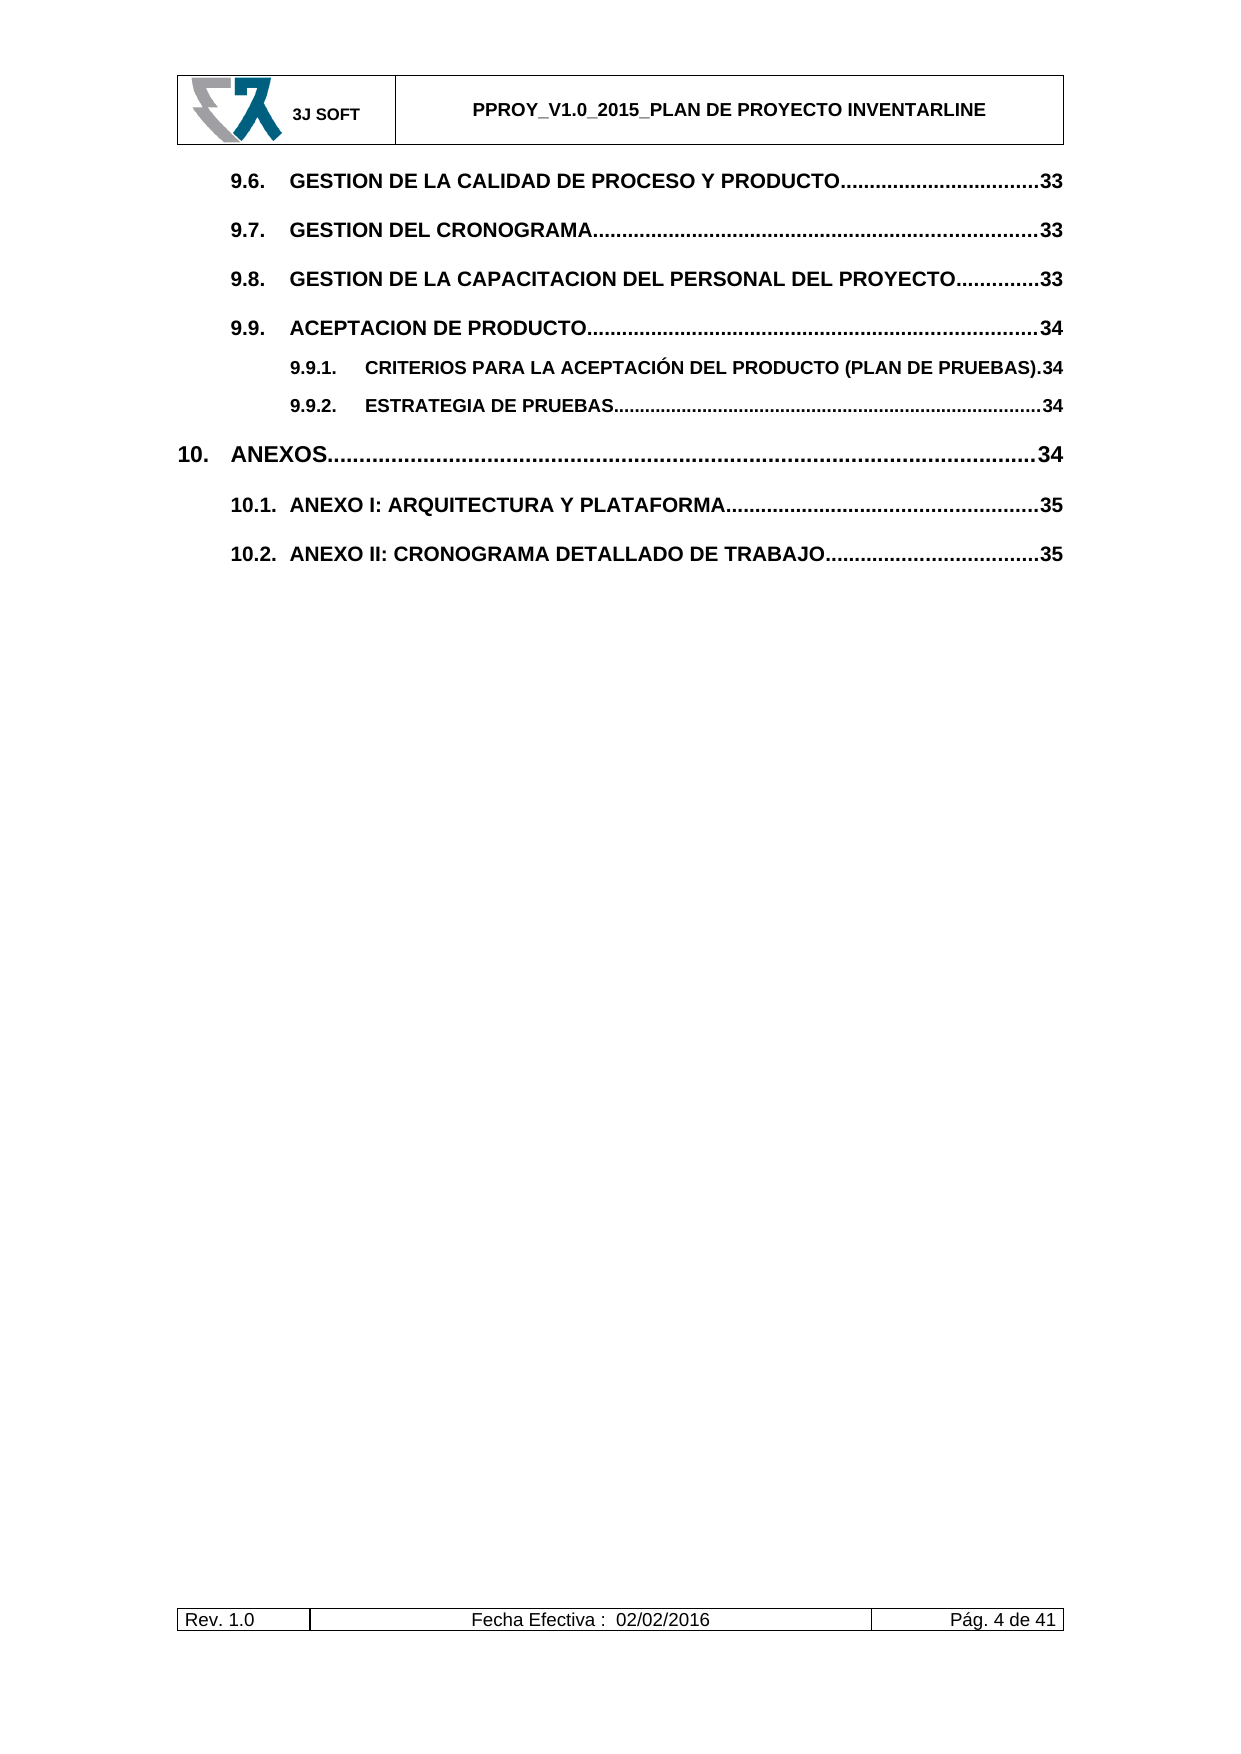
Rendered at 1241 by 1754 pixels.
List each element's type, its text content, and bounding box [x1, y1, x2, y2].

text 9.6. GESTION DE LA CALIDAD DE PROCESO Y PRODUCTO 33 [230, 169, 1063, 193]
text 10. ANEXOS 34 [177, 441, 1063, 468]
text 9.9. ACEPTACION DE PRODUCTO 34 [230, 316, 1063, 340]
text 10.1. ANEXO I: ARQUITECTURA Y PLATAFORMA 35 [230, 493, 1063, 517]
text 9.7. GESTION DEL CRONOGRAMA 33 [230, 218, 1063, 242]
picture [189, 76, 284, 144]
text 9.9.1. CRITERIOS PARA LA ACEPTACIÓN DEL PRODUCTO (PLAN DE PRUEBAS) 34 [290, 356, 1063, 378]
text 9.9.2. ESTRATEGIA DE PRUEBAS 34 [290, 395, 1063, 416]
text 9.8. GESTION DE LA CAPACITACION DEL PERSONAL DEL PROYECTO 33 [230, 267, 1063, 291]
text 10.2. ANEXO II: CRONOGRAMA DETALLADO DE TRABAJO 35 [230, 542, 1063, 566]
